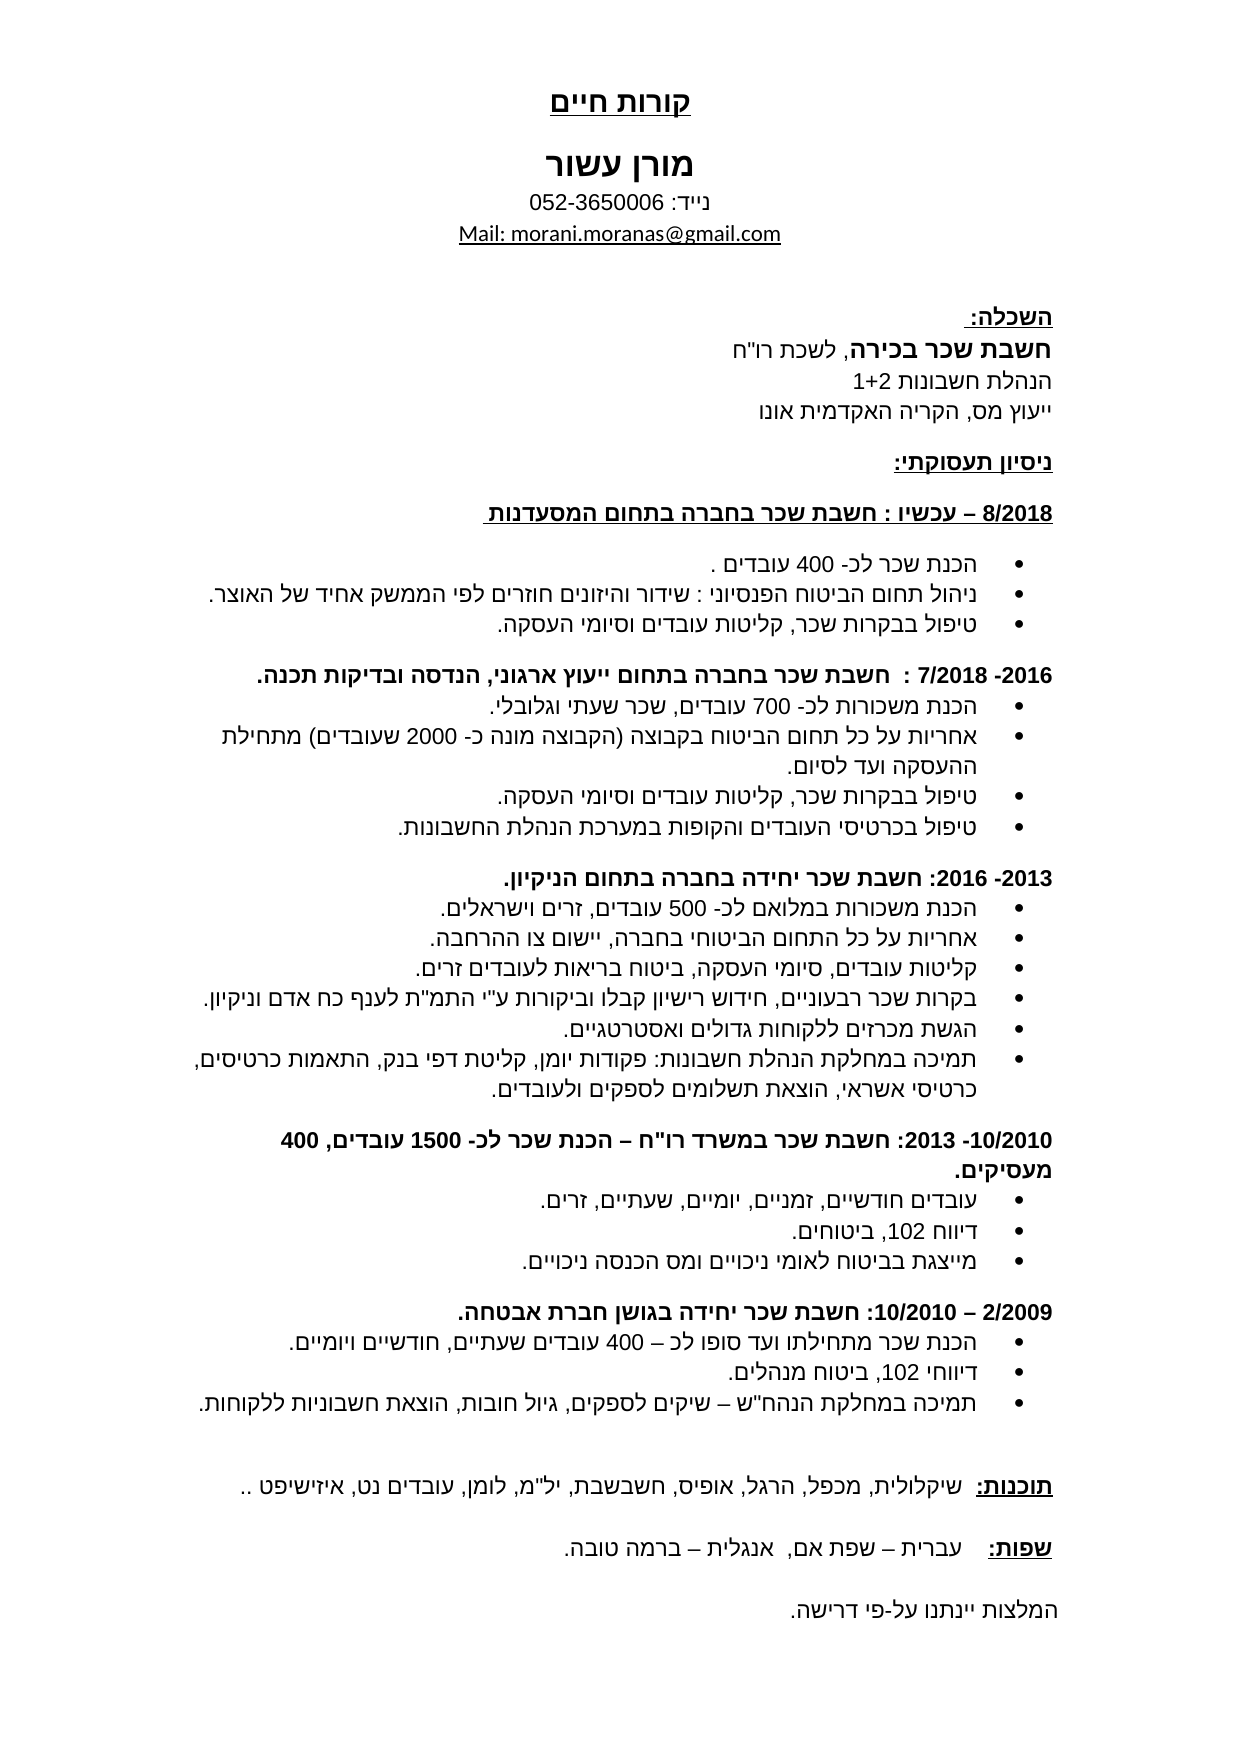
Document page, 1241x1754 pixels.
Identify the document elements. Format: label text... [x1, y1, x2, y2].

list טיפול בבקרות שכר, קליטות עובדים וסיומי העסקה. [187, 783, 1015, 809]
list המלצות יינתנו על-פי דרישה. [187, 1597, 1059, 1624]
list הכנת משכורות במלואם לכ- 500 עובדים, זרים וישראלים. [187, 895, 1015, 921]
list ההעסקה ועד לסיום. [187, 753, 978, 779]
text ניסיון תעסוקתי: [187, 449, 1053, 475]
text קורות חיים [187, 85, 1053, 119]
list טיפול בכרטיסי העובדים והקופות במערכת הנהלת החשבונות. [187, 813, 1015, 840]
text 2016- 7/2018 : חשבת שכר בחברה בתחום ייעוץ ארגוני, הנדסה ובדיקות תכנה. [187, 662, 1053, 689]
list אחריות על כל תחום הביטוח בקבוצה (הקבוצה מונה כ- 2000 שעובדים) מתחילת [187, 723, 1015, 749]
text נייד: 052-3650006 [187, 189, 1053, 215]
list שפות: עברית – שפת אם, אנגלית – ברמה טובה. [187, 1535, 1059, 1561]
list ייעוץ מס, הקריה האקדמית אונו [187, 398, 1059, 424]
text 8/2018 – עכשיו : חשבת שכר בחברה בתחום המסעדנות [187, 500, 1053, 526]
text השכלה: [187, 304, 1053, 331]
list חשבת שכר בכירה, לשכת רו"ח [187, 334, 1059, 363]
list תמיכה במחלקת הנהח"ש – שיקים לספקים, גיול חובות, הוצאת חשבוניות ללקוחות. [187, 1389, 1015, 1416]
list הכנת משכורות לכ- 700 עובדים, שכר שעתי וגלובלי. [187, 693, 1015, 719]
list הגשת מכרזים ללקוחות גדולים ואסטרטגיים. [187, 1016, 1015, 1042]
list דיווח 102, ביטוחים. [187, 1218, 1015, 1244]
list הכנת שכר מתחילתו ועד סופו לכ – 400 עובדים שעתיים, חודשיים ויומיים. [187, 1329, 1015, 1355]
text מורן עשור [187, 145, 1053, 183]
list דיווחי 102, ביטוח מנהלים. [187, 1359, 1015, 1386]
text 2013- 2016: חשבת שכר יחידה בחברה בתחום הניקיון. [187, 864, 1053, 891]
text 2/2009 – 10/2010: חשבת שכר יחידה בגושן חברת אבטחה. [187, 1299, 1053, 1325]
text Mail: morani.moranas@gmail.com [187, 219, 1053, 247]
list אחריות על כל התחום הביטוחי בחברה, יישום צו ההרחבה. [187, 925, 1015, 951]
text תוכנות: שיקלולית, מכפל, הרגל, אופיס, חשבשבת, יל"מ, לומן, עובדים נט, איזישיפט .. [187, 1473, 1053, 1499]
list תמיכה במחלקת הנהלת חשבונות: פקודות יומן, קליטת דפי בנק, התאמות כרטיסים, כרטיסי אשראי, הוצאת תשלומים לספקים ולעובדים. [187, 1046, 1015, 1102]
list הנהלת חשבונות 1+2 [187, 368, 1059, 394]
list בקרות שכר רבעוניים, חידוש רישיון קבלו וביקורות ע"י התמ"ת לענף כח אדם וניקיון. [187, 985, 1015, 1012]
list הכנת שכר לכ- 400 עובדים . [187, 551, 1015, 577]
text 10/2010- 2013: חשבת שכר במשרד רו"ח – הכנת שכר לכ- 1500 עובדים, 400 מעסיקים. [187, 1127, 1053, 1183]
list טיפול בבקרות שכר, קליטות עובדים וסיומי העסקה. [187, 611, 1015, 638]
list ניהול תחום הביטוח הפנסיוני : שידור והיזונים חוזרים לפי הממשק אחיד של האוצר. [187, 581, 1015, 607]
list עובדים חודשיים, זמניים, יומיים, שעתיים, זרים. [187, 1187, 1015, 1214]
list מייצגת בביטוח לאומי ניכויים ומס הכנסה ניכויים. [187, 1248, 1015, 1274]
list קליטות עובדים, סיומי העסקה, ביטוח בריאות לעובדים זרים. [187, 955, 1015, 981]
